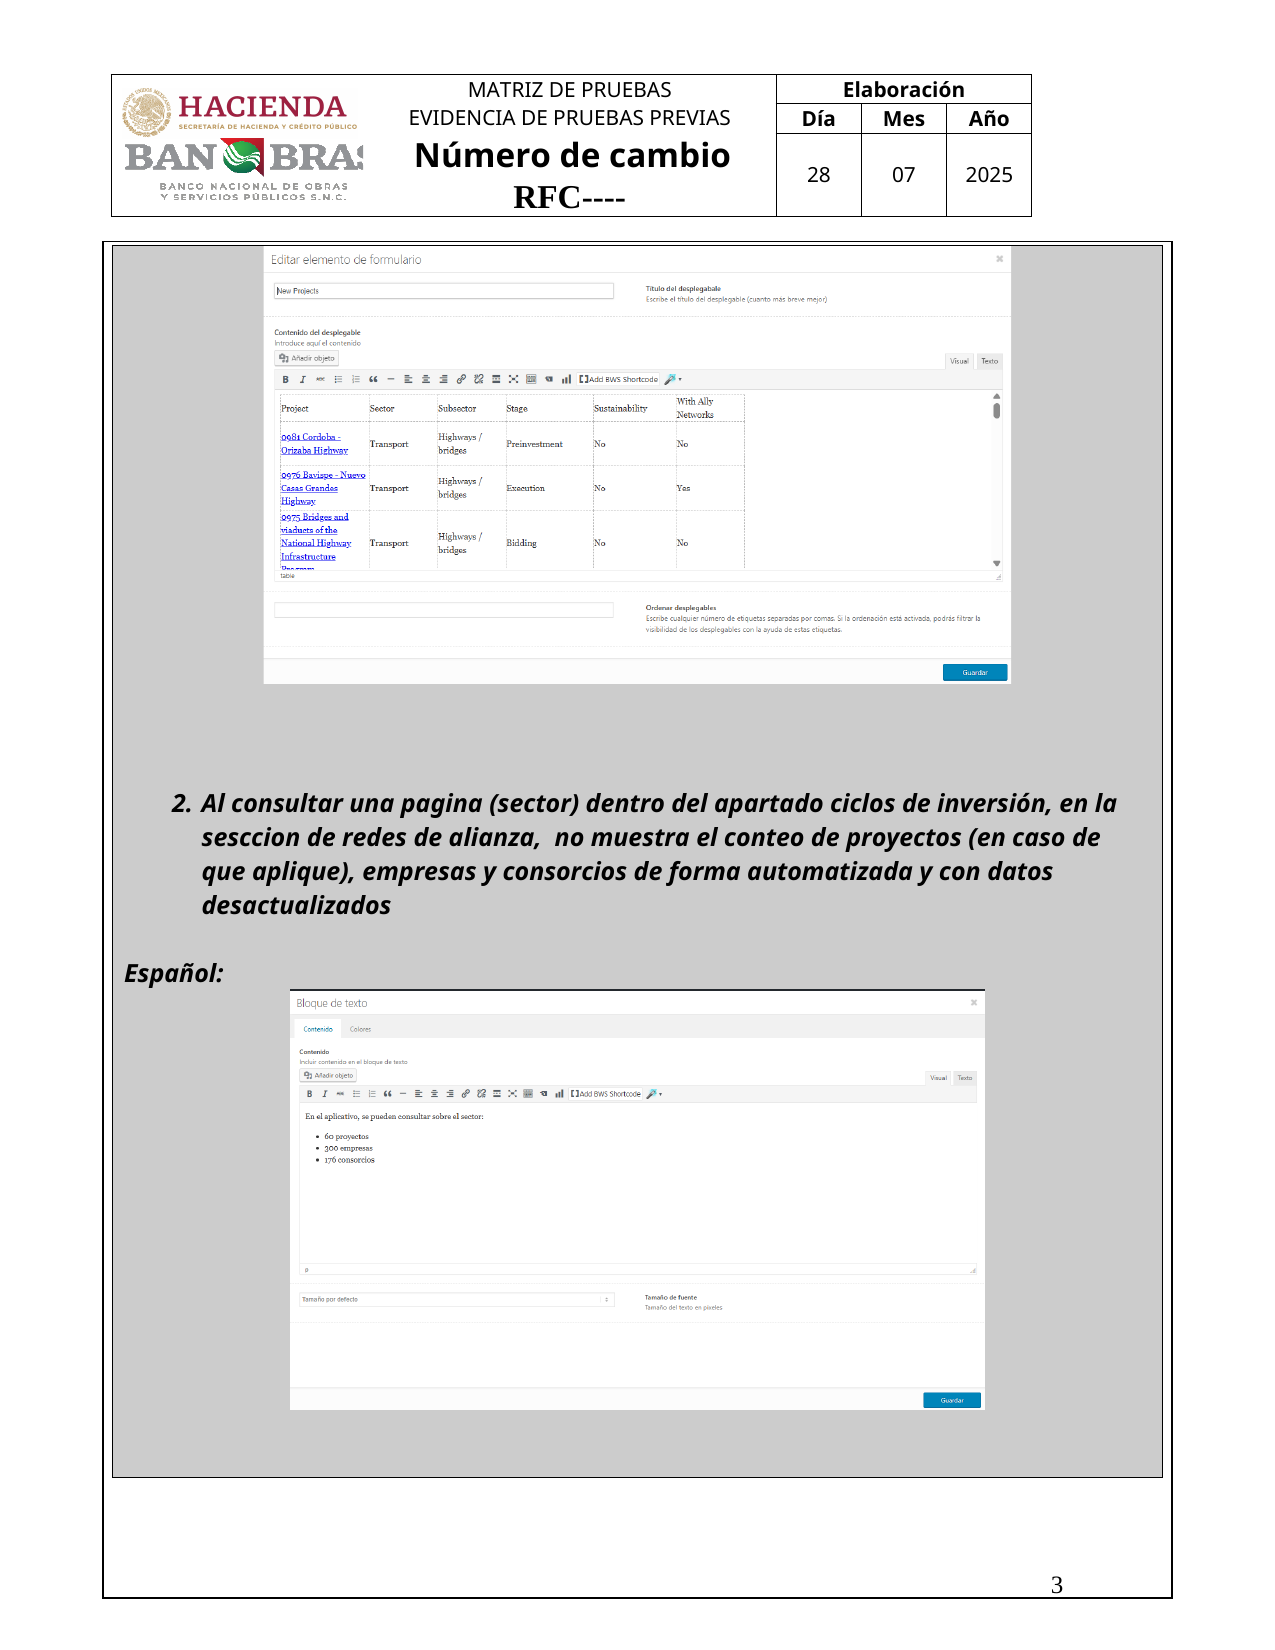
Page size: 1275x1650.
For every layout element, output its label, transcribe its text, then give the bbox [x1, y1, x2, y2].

picture [263, 246, 1012, 684]
picture [122, 88, 364, 202]
picture [290, 989, 985, 1410]
